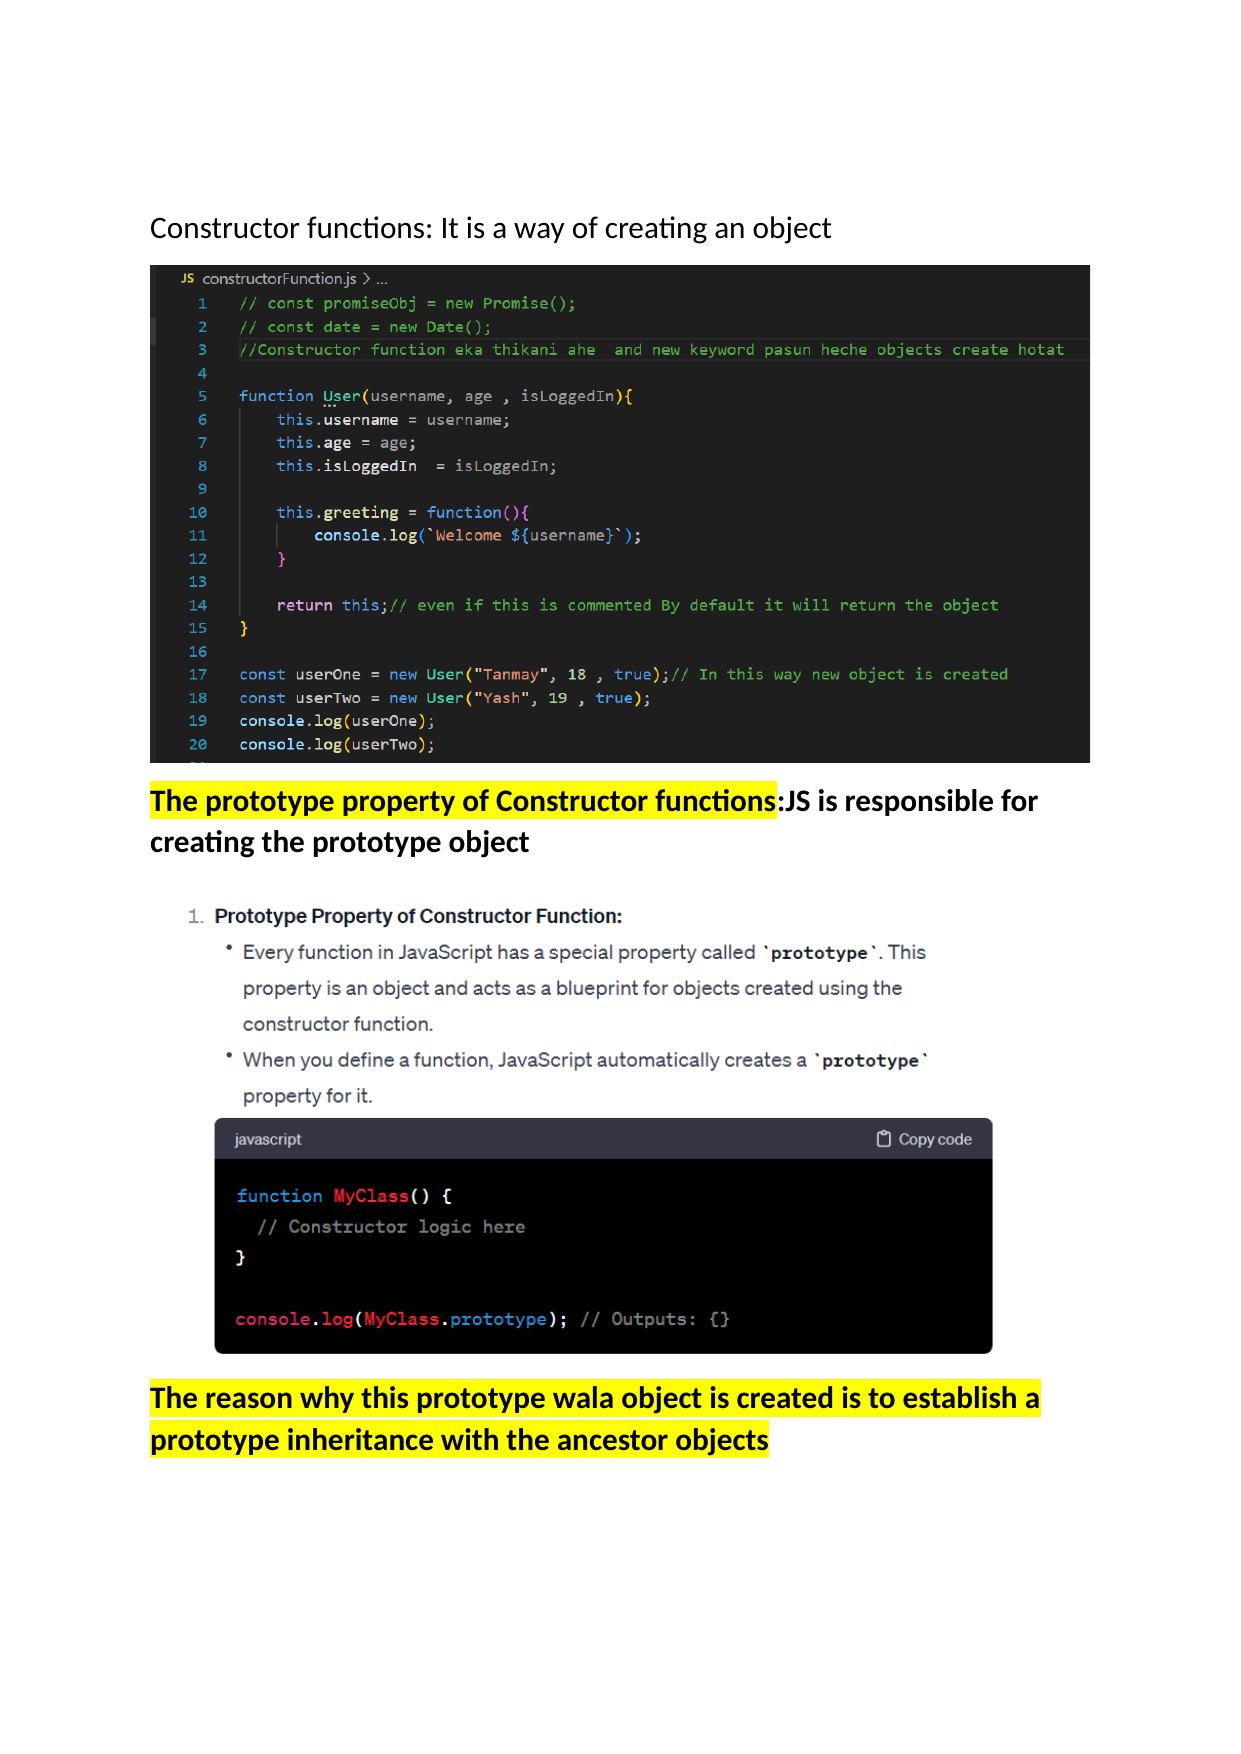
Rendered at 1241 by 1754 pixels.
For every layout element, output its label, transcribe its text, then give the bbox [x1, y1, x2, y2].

text Constructor functions: It is a way of creating an object [150, 208, 1090, 246]
text The prototype property of Constructor functions:JS is responsible for creating the prototype object [150, 781, 1090, 861]
picture [150, 265, 1091, 763]
picture [150, 880, 1091, 1360]
text The reason why this prototype wala object is created is to establish a prototype inheritance with the ancestor objects [150, 1378, 1090, 1458]
